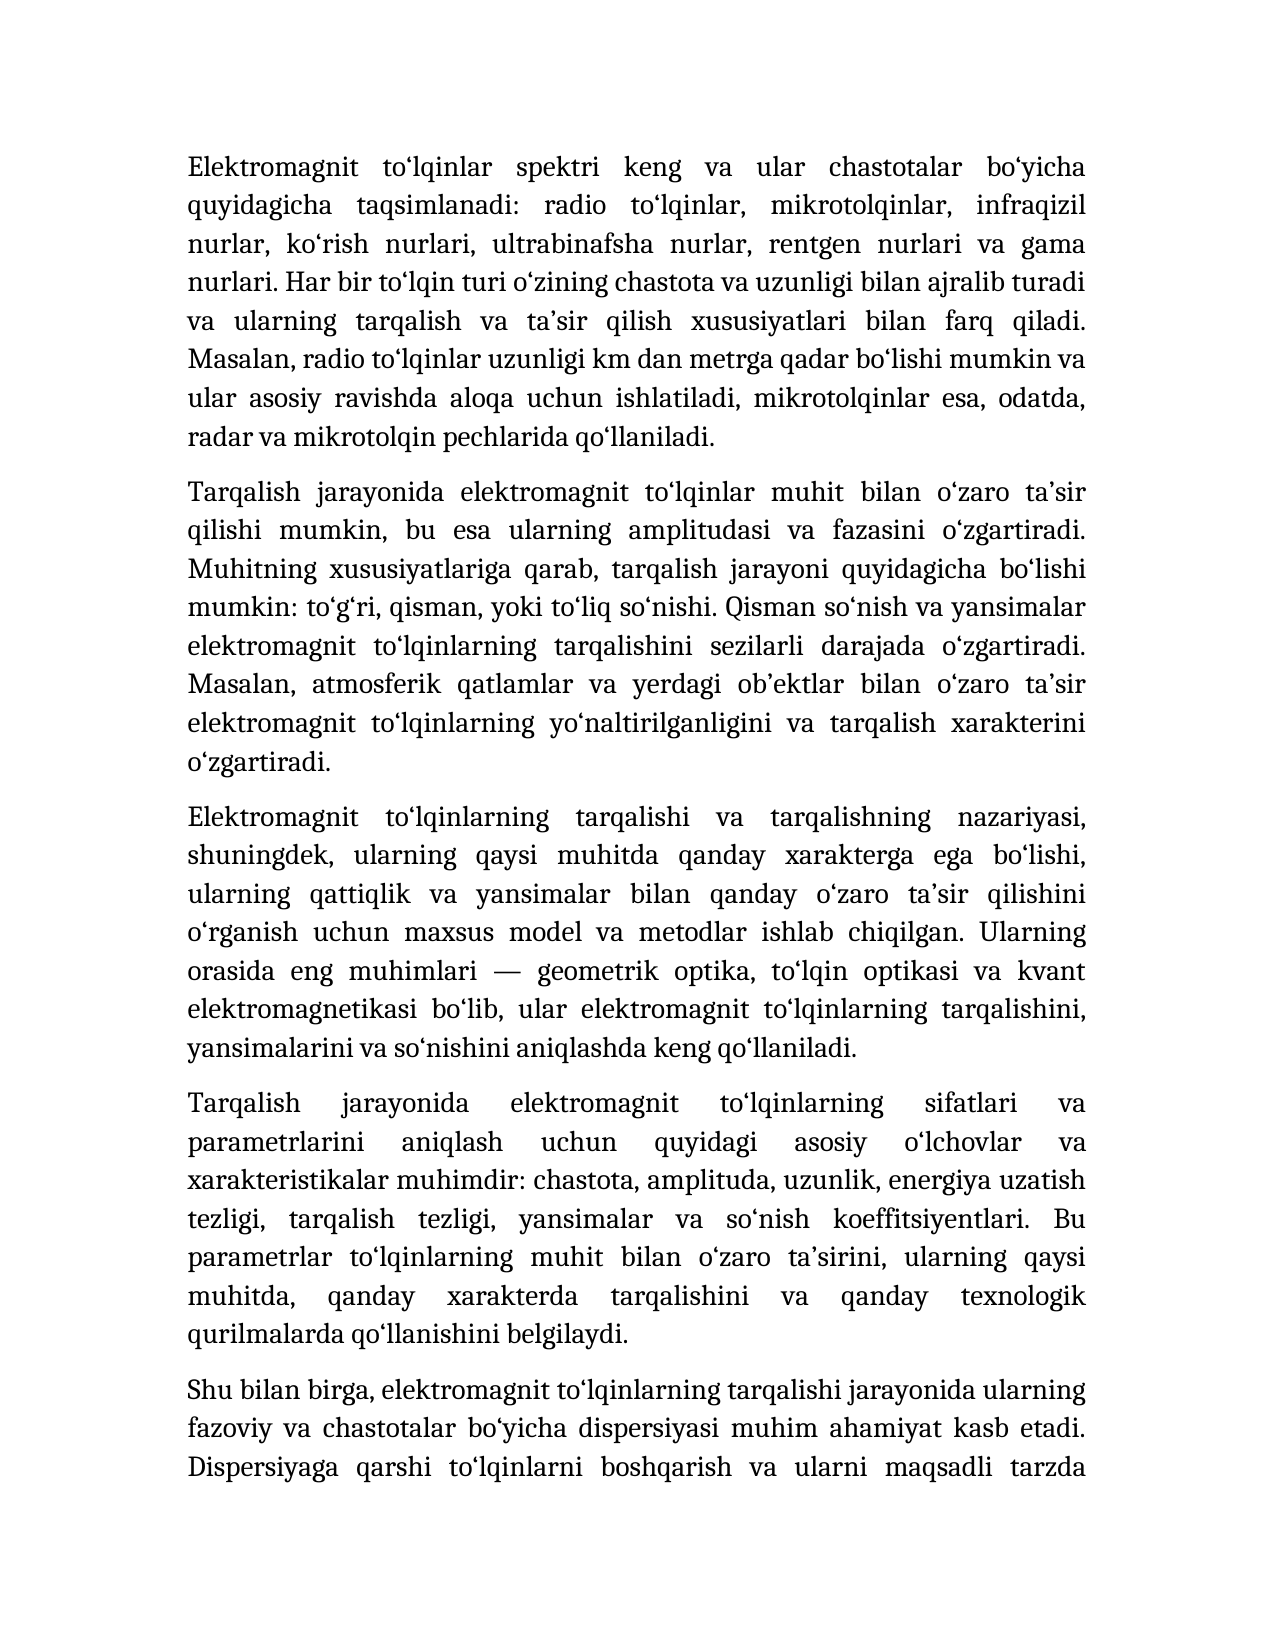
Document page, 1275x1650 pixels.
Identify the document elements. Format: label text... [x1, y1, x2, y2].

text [187, 1373, 1087, 1483]
text Elektromagnit to‘lqinlar spektri keng va ular chastotalar bo‘yicha quyidagicha taqsimlanadi: radio to‘lqinlar, mikrotolqinlar, infraqizil nurlar, ko‘rish nurlari, ultrabinafsha nurlar, rentgen nurlari va gama nurlari. Har bir to‘lqin turi o‘zining chastota va uzunligi bilan ajralib turadi va ularning tarqalish va ta’sir qilish xususiyatlari bilan farq qiladi. Masalan, radio to‘lqinlar uzunligi km dan metrga qadar bo‘lishi mumkin va ular asosiy ravishda aloqa uchun ishlatiladi, mikrotolqinlar esa, odatda, radar va mikrotolqin pechlarida qo‘llaniladi. [187, 150, 1087, 453]
text Elektromagnit to‘lqinlarning tarqalishi va tarqalishning nazariyasi, shuningdek, ularning qaysi muhitda qanday xarakterga ega bo‘lishi, ularning qattiqlik va yansimalar bilan qanday o‘zaro ta’sir qilishini o‘rganish uchun maxsus model va metodlar ishlab chiqilgan. Ularning orasida eng muhimlari — geometrik optika, to‘lqin optikasi va kvant elektromagnetikasi bo‘lib, ular elektromagnit to‘lqinlarning tarqalishini, yansimalarini va so‘nishini aniqlashda keng qo‘llaniladi. [187, 800, 1087, 1065]
text Tarqalish jarayonida elektromagnit to‘lqinlarning sifatlari va parametrlarini aniqlash uchun quyidagi asosiy o‘lchovlar va xarakteristikalar muhimdir: chastota, amplituda, uzunlik, energiya uzatish tezligi, tarqalish tezligi, yansimalar va so‘nish koeffitsiyentlari. Bu parametrlar to‘lqinlarning muhit bilan o‘zaro ta’sirini, ularning qaysi muhitda, qanday xarakterda tarqalishini va qanday texnologik qurilmalarda qo‘llanishini belgilaydi. [187, 1086, 1087, 1351]
text Tarqalish jarayonida elektromagnit to‘lqinlar muhit bilan o‘zaro ta’sir qilishi mumkin, bu esa ularning amplitudasi va fazasini o‘zgartiradi. Muhitning xususiyatlariga qarab, tarqalish jarayoni quyidagicha bo‘lishi mumkin: to‘g‘ri, qisman, yoki to‘liq so‘nishi. Qisman so‘nish va yansimalar elektromagnit to‘lqinlarning tarqalishini sezilarli darajada o‘zgartiradi. Masalan, atmosferik qatlamlar va yerdagi ob’ektlar bilan o‘zaro ta’sir elektromagnit to‘lqinlarning yo‘naltirilganligini va tarqalish xarakterini o‘zgartiradi. [187, 475, 1087, 778]
